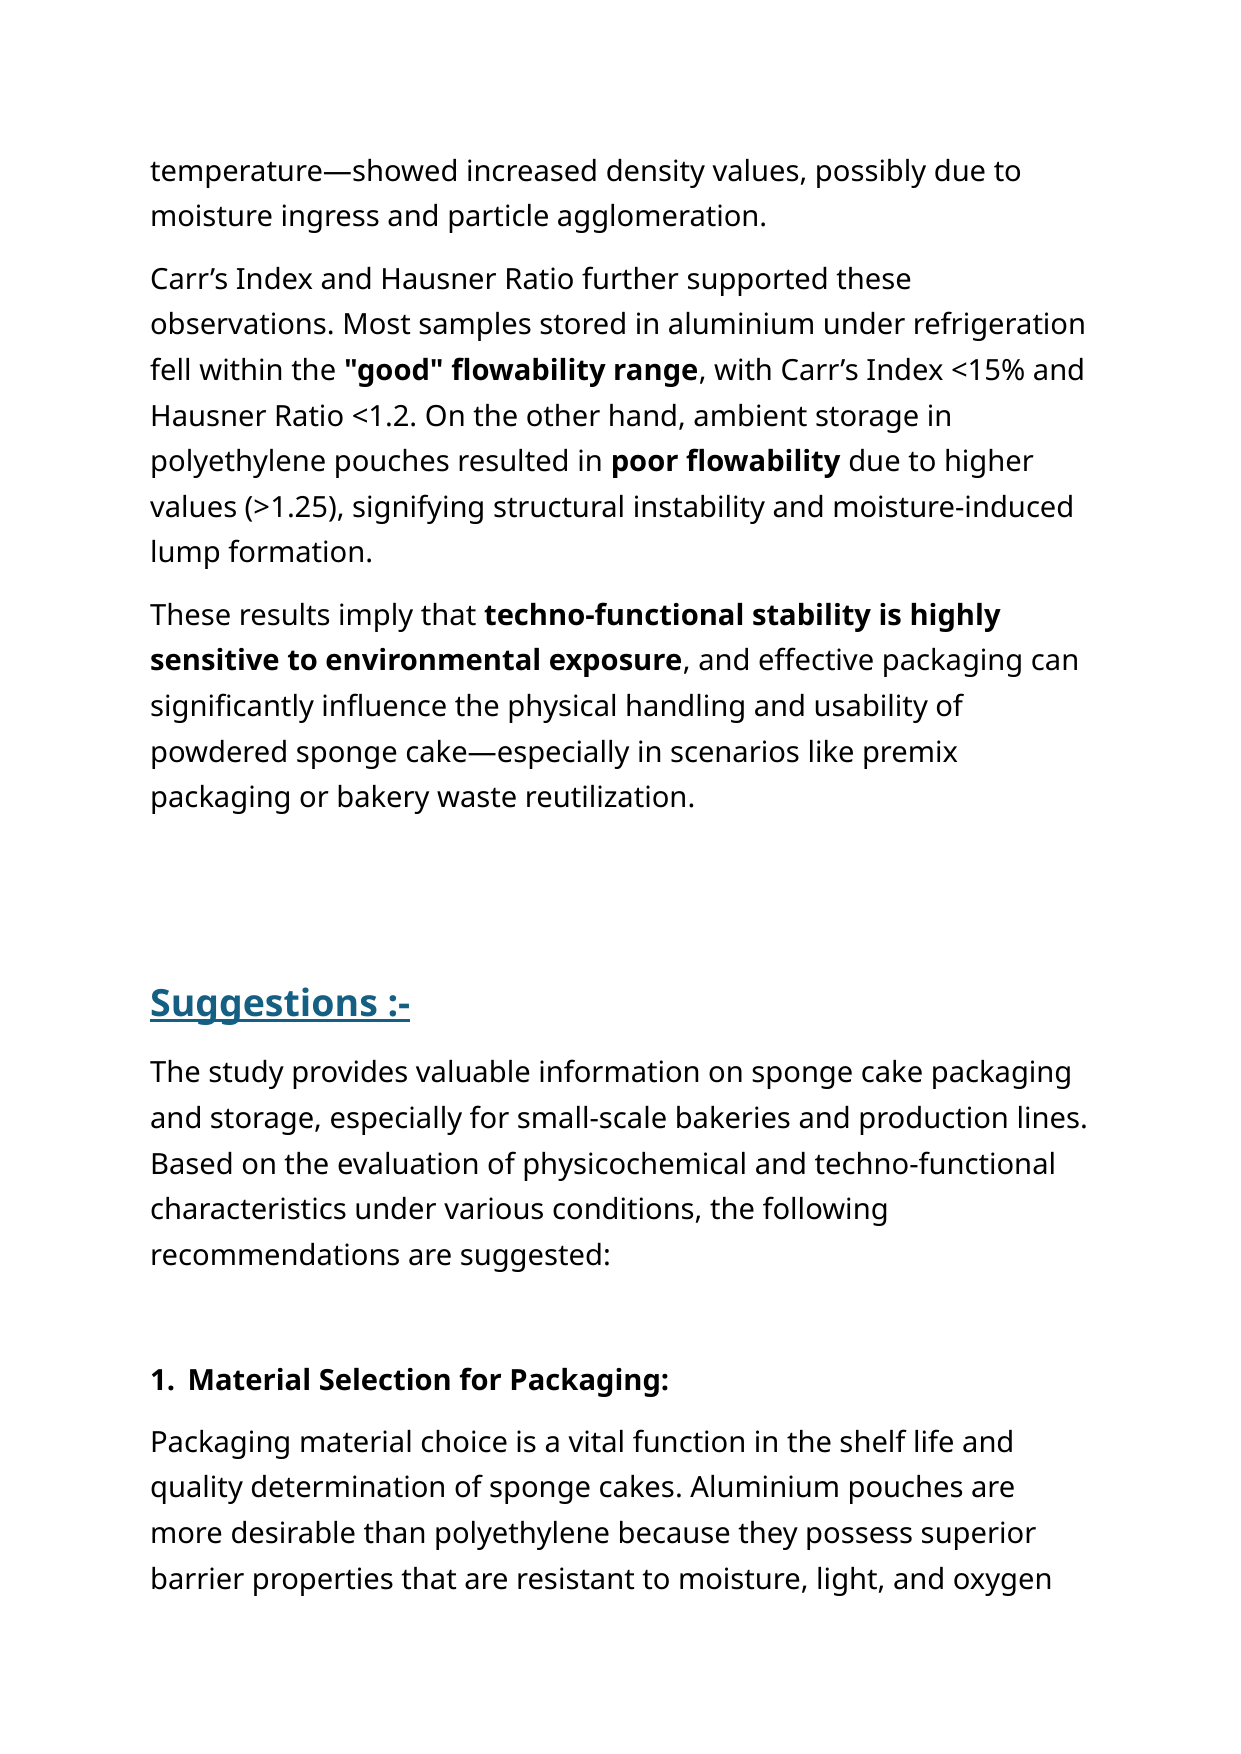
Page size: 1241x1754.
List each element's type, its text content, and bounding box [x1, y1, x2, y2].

text Carr’s Index and Hausner Ratio further supported these observations. Most samples stored in aluminium under refrigeration fell within the "good" flowability range, with Carr’s Index <15% and Hausner Ratio <1.2. On the other hand, ambient storage in polyethylene pouches resulted in poor flowability due to higher values (>1.25), signifying structural instability and moisture-induced lump formation. [150, 258, 1090, 571]
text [150, 150, 1090, 235]
text The study provides valuable information on sponge cake packaging and storage, especially for small-scale bakeries and production lines. Based on the evaluation of physicochemical and techno-functional characteristics under various conditions, the following recommendations are suggested: [150, 1052, 1090, 1274]
text These results imply that techno-functional stability is highly sensitive to environmental exposure, and effective packaging can significantly influence the physical handling and usability of powdered sponge cake—especially in scenarios like premix packaging or bakery waste reutilization. [150, 594, 1090, 816]
text Suggestions :- [150, 976, 1090, 1027]
list Material Selection for Packaging: [150, 1359, 1090, 1398]
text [150, 1421, 1090, 1598]
